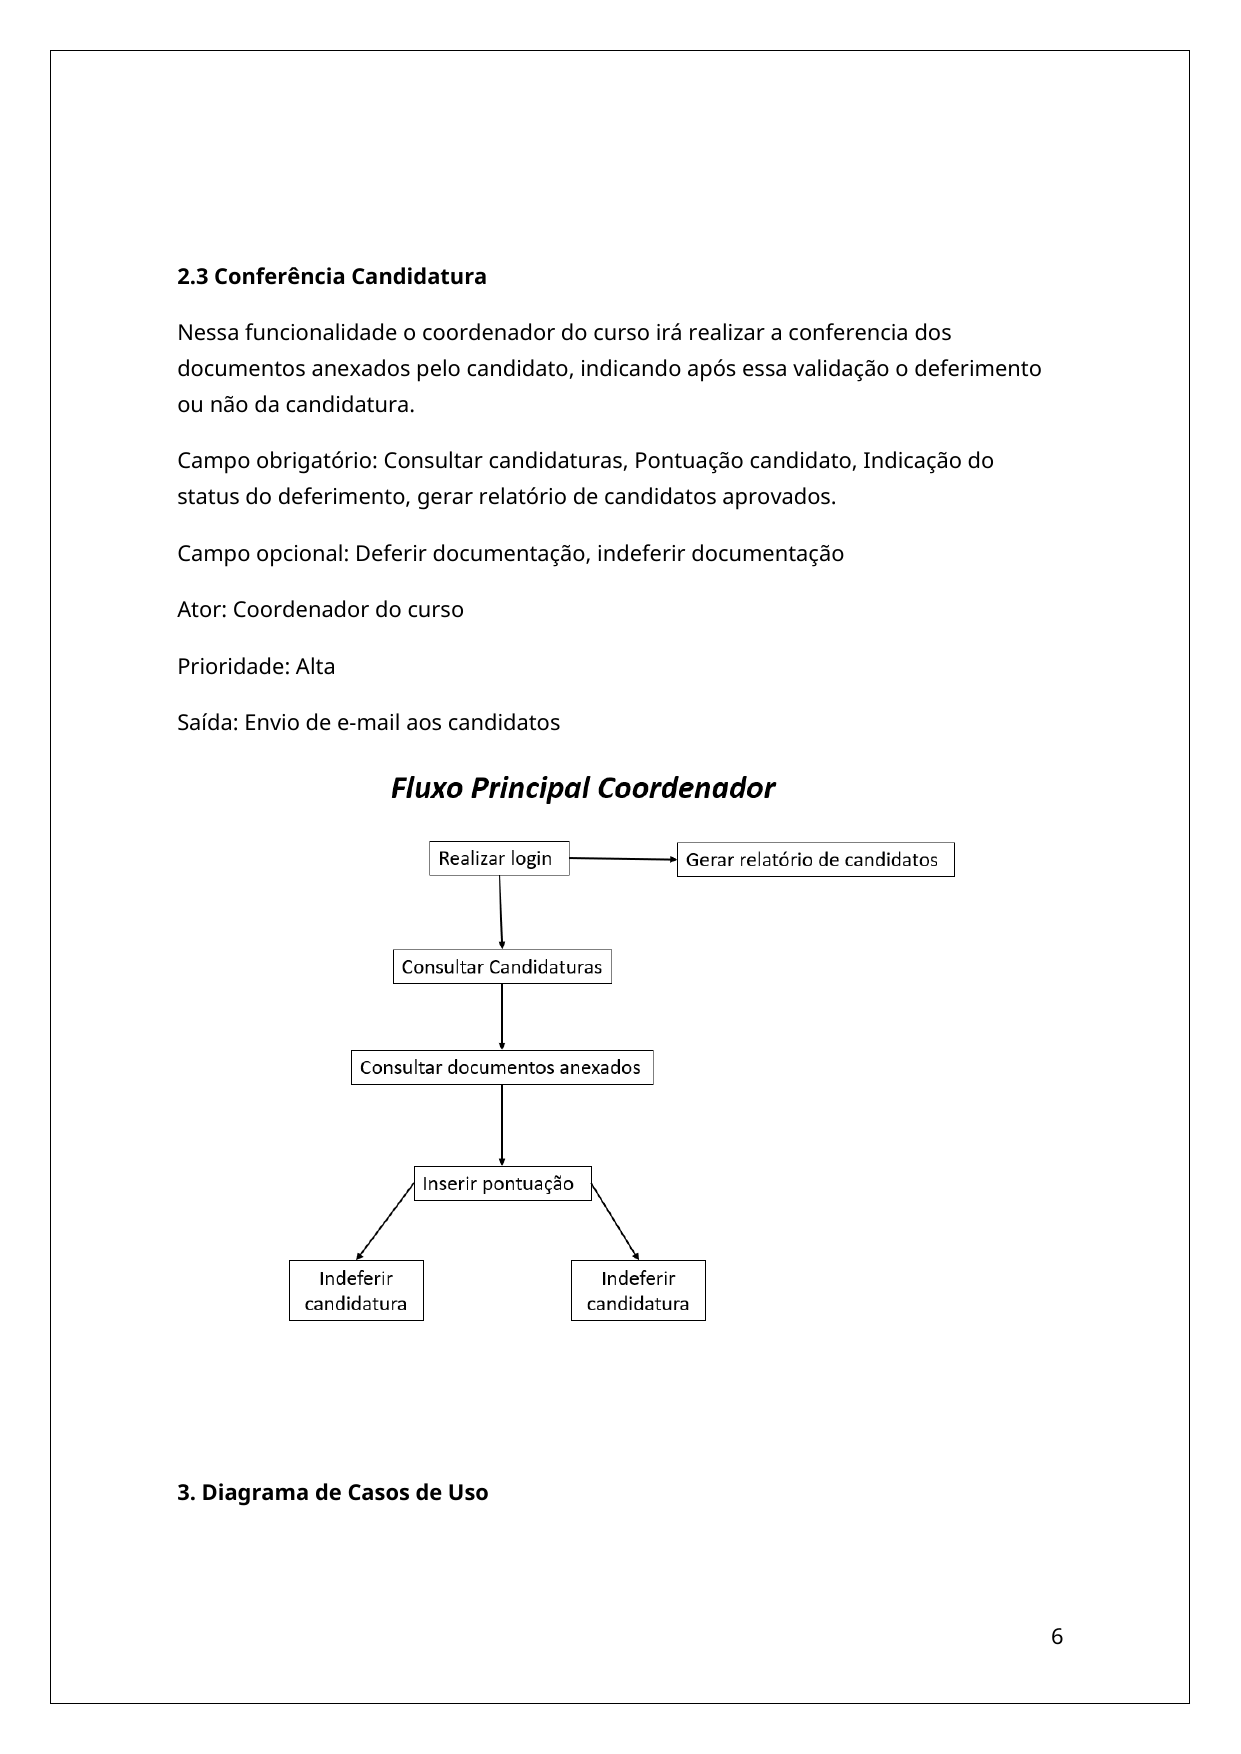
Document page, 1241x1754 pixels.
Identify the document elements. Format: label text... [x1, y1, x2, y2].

text 3. Diagrama de Casos de Uso [177, 1477, 1063, 1507]
text Campo obrigatório: Consultar candidaturas, Pontuação candidato, Indicação do status do deferimento, gerar relatório de candidatos aprovados. [177, 445, 1063, 511]
picture [272, 763, 969, 1338]
text Prioridade: Alta [177, 651, 1063, 680]
text Nessa funcionalidade o coordenador do curso irá realizar a conferencia dos documentos anexados pelo candidato, indicando após essa validação o deferimento ou não da candidatura. [177, 317, 1063, 418]
text Saída: Envio de e-mail aos candidatos [177, 707, 1063, 737]
text 2.3 Conferência Candidatura [177, 261, 1063, 290]
text Campo opcional: Deferir documentação, indeferir documentação [177, 537, 1063, 567]
text Ator: Coordenador do curso [177, 594, 1063, 624]
